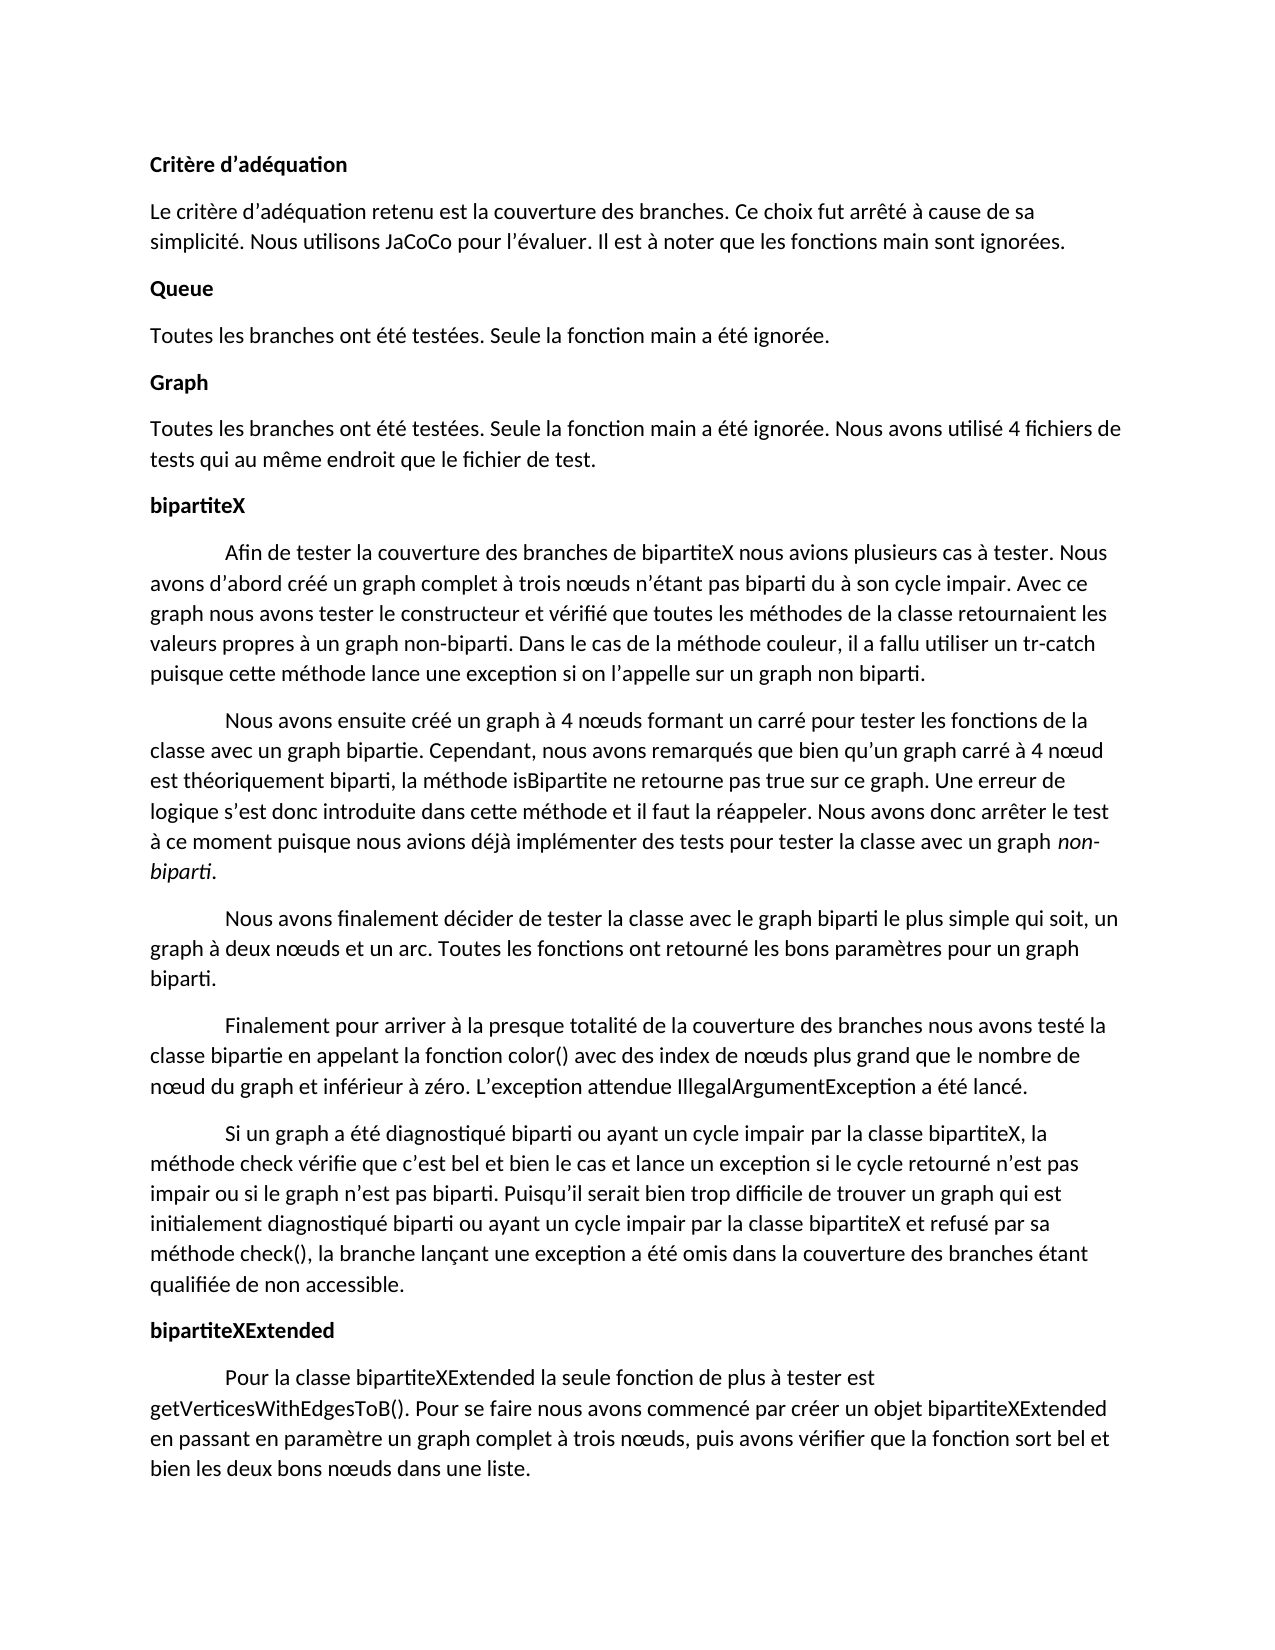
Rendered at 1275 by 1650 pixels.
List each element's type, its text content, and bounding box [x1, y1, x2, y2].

text Nous avons ensuite créé un graph à 4 nœuds formant un carré pour tester les fonctions de la classe avec un graph bipartie. Cependant, nous avons remarqués que bien qu’un graph carré à 4 nœud est théoriquement biparti, la méthode isBipartite ne retourne pas true sur ce graph. Une erreur de logique s’est donc introduite dans cette méthode et il faut la réappeler. Nous avons donc arrêter le test à ce moment puisque nous avions déjà implémenter des tests pour tester la classe avec un graph non-biparti. [150, 706, 1125, 885]
text Finalement pour arriver à la presque totalité de la couverture des branches nous avons testé la classe bipartie en appelant la fonction color() avec des index de nœuds plus grand que le nombre de nœud du graph et inférieur à zéro. L’exception attendue IllegalArgumentException a été lancé. [150, 1011, 1125, 1100]
text bipartiteX [150, 492, 1125, 520]
text bipartiteXExtended [150, 1317, 1125, 1345]
text Toutes les branches ont été testées. Seule la fonction main a été ignorée. Nous avons utilisé 4 fichiers de tests qui au même endroit que le fichier de test. [150, 414, 1125, 473]
text Afin de tester la couverture des branches de bipartiteX nous avions plusieurs cas à tester. Nous avons d’abord créé un graph complet à trois nœuds n’étant pas biparti du à son cycle impair. Avec ce graph nous avons tester le constructeur et vérifié que toutes les méthodes de la classe retournaient les valeurs propres à un graph non-biparti. Dans le cas de la méthode couleur, il a fallu utiliser un tr-catch puisque cette méthode lance une exception si on l’appelle sur un graph non biparti. [150, 538, 1125, 687]
text Si un graph a été diagnostiqué biparti ou ayant un cycle impair par la classe bipartiteX, la méthode check vérifie que c’est bel et bien le cas et lance un exception si le cycle retourné n’est pas impair ou si le graph n’est pas biparti. Puisqu’il serait bien trop difficile de trouver un graph qui est initialement diagnostiqué biparti ou ayant un cycle impair par la classe bipartiteX et refusé par sa méthode check(), la branche lançant une exception a été omis dans la couverture des branches étant qualifiée de non accessible. [150, 1119, 1125, 1298]
text Graph [150, 368, 1125, 396]
text Le critère d’adéquation retenu est la couverture des branches. Ce choix fut arrêté à cause de sa simplicité. Nous utilisons JaCoCo pour l’évaluer. Il est à noter que les fonctions main sont ignorées. [150, 197, 1125, 255]
text Queue [150, 274, 1125, 302]
text Critère d’adéquation [150, 150, 1125, 178]
text Nous avons finalement décider de tester la classe avec le graph biparti le plus simple qui soit, un graph à deux nœuds et un arc. Toutes les fonctions ont retourné les bons paramètres pour un graph biparti. [150, 904, 1125, 993]
text Pour la classe bipartiteXExtended la seule fonction de plus à tester est getVerticesWithEdgesToB(). Pour se faire nous avons commencé par créer un objet bipartiteXExtended en passant en paramètre un graph complet à trois nœuds, puis avons vérifier que la fonction sort bel et bien les deux bons nœuds dans une liste. [150, 1363, 1125, 1482]
text Toutes les branches ont été testées. Seule la fonction main a été ignorée. [150, 321, 1125, 349]
